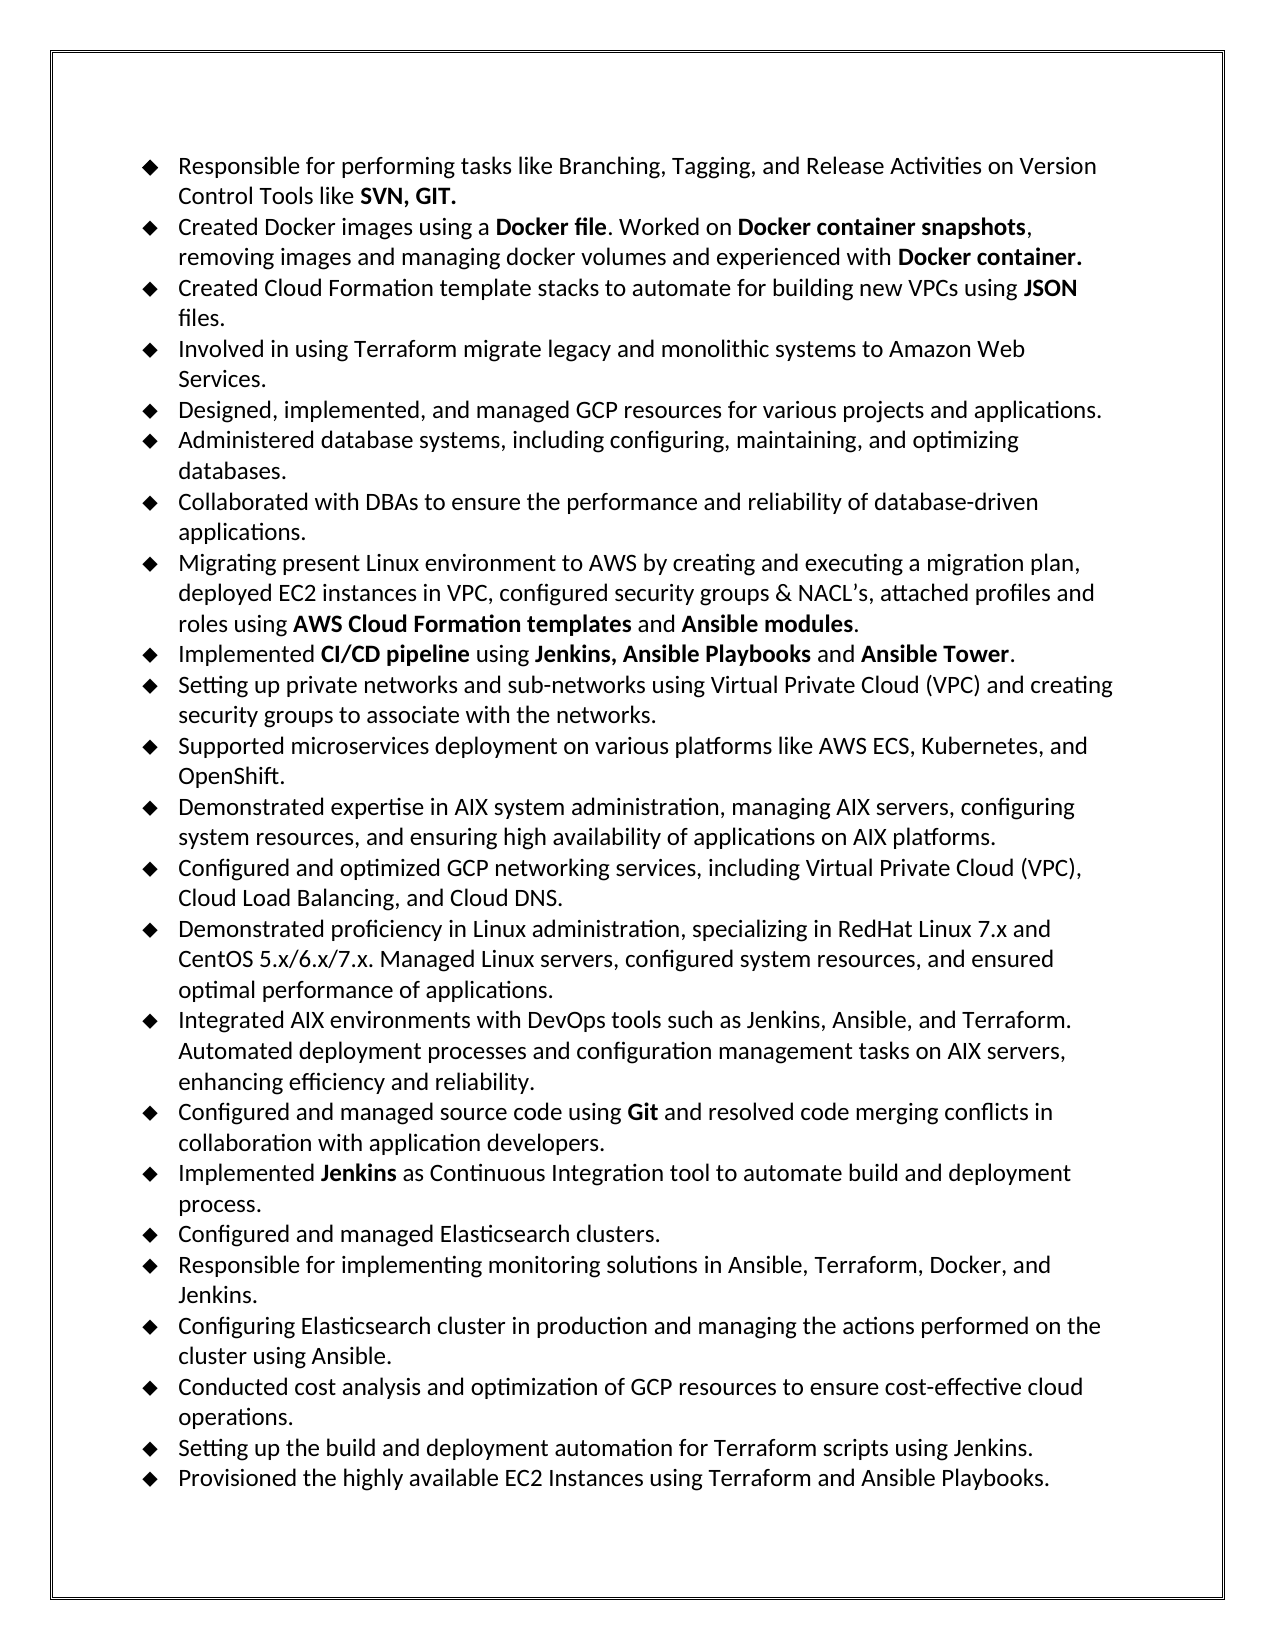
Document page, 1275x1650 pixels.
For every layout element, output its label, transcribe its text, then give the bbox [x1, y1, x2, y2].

list Demonstrated expertise in AIX system administration, managing AIX servers, configuring system resources, and ensuring high availability of applications on AIX platforms. [150, 791, 1125, 852]
list Administered database systems, including configuring, maintaining, and optimizing databases. [150, 425, 1125, 486]
list Setting up private networks and sub-networks using Virtual Private Cloud (VPC) and creating security groups to associate with the networks. [150, 669, 1125, 730]
list Implemented Jenkins as Continuous Integration tool to automate build and deployment process. [150, 1157, 1125, 1218]
list Integrated AIX environments with DevOps tools such as Jenkins, Ansible, and Terraform. Automated deployment processes and configuration management tasks on AIX servers, enhancing efficiency and reliability. [150, 1004, 1125, 1096]
list Implemented CI/CD pipeline using Jenkins, Ansible Playbooks and Ansible Tower. [150, 638, 1125, 669]
list Configured and managed Elasticsearch clusters. [150, 1218, 1125, 1249]
list Configured and optimized GCP networking services, including Virtual Private Cloud (VPC), Cloud Load Balancing, and Cloud DNS. [150, 852, 1125, 913]
list Provisioned the highly available EC2 Instances using Terraform and Ansible Playbooks. [150, 1462, 1125, 1493]
list Collaborated with DBAs to ensure the performance and reliability of database-driven applications. [150, 486, 1125, 547]
list Designed, implemented, and managed GCP resources for various projects and applications. [150, 394, 1125, 425]
list Created Docker images using a Docker file. Worked on Docker container snapshots, removing images and managing docker volumes and experienced with Docker container. [150, 211, 1125, 272]
list Setting up the build and deployment automation for Terraform scripts using Jenkins. [150, 1432, 1125, 1462]
list Migrating present Linux environment to AWS by creating and executing a migration plan, deployed EC2 instances in VPC, configured security groups & NACL’s, attached profiles and roles using AWS Cloud Formation templates and Ansible modules. [150, 547, 1125, 638]
list Created Cloud Formation template stacks to automate for building new VPCs using JSON files. [150, 272, 1125, 333]
list Configured and managed source code using Git and resolved code merging conflicts in collaboration with application developers. [150, 1096, 1125, 1157]
list Conducted cost analysis and optimization of GCP resources to ensure cost-effective cloud operations. [150, 1371, 1125, 1432]
list Configuring Elasticsearch cluster in production and managing the actions performed on the cluster using Ansible. [150, 1310, 1125, 1371]
list Responsible for performing tasks like Branching, Tagging, and Release Activities on Version Control Tools like SVN, GIT. [150, 150, 1125, 211]
list Supported microservices deployment on various platforms like AWS ECS, Kubernetes, and OpenShift. [150, 730, 1125, 791]
list Involved in using Terraform migrate legacy and monolithic systems to Amazon Web Services. [150, 333, 1125, 394]
list Responsible for implementing monitoring solutions in Ansible, Terraform, Docker, and Jenkins. [150, 1249, 1125, 1310]
list Demonstrated proficiency in Linux administration, specializing in RedHat Linux 7.x and CentOS 5.x/6.x/7.x. Managed Linux servers, configured system resources, and ensured optimal performance of applications. [150, 913, 1125, 1004]
